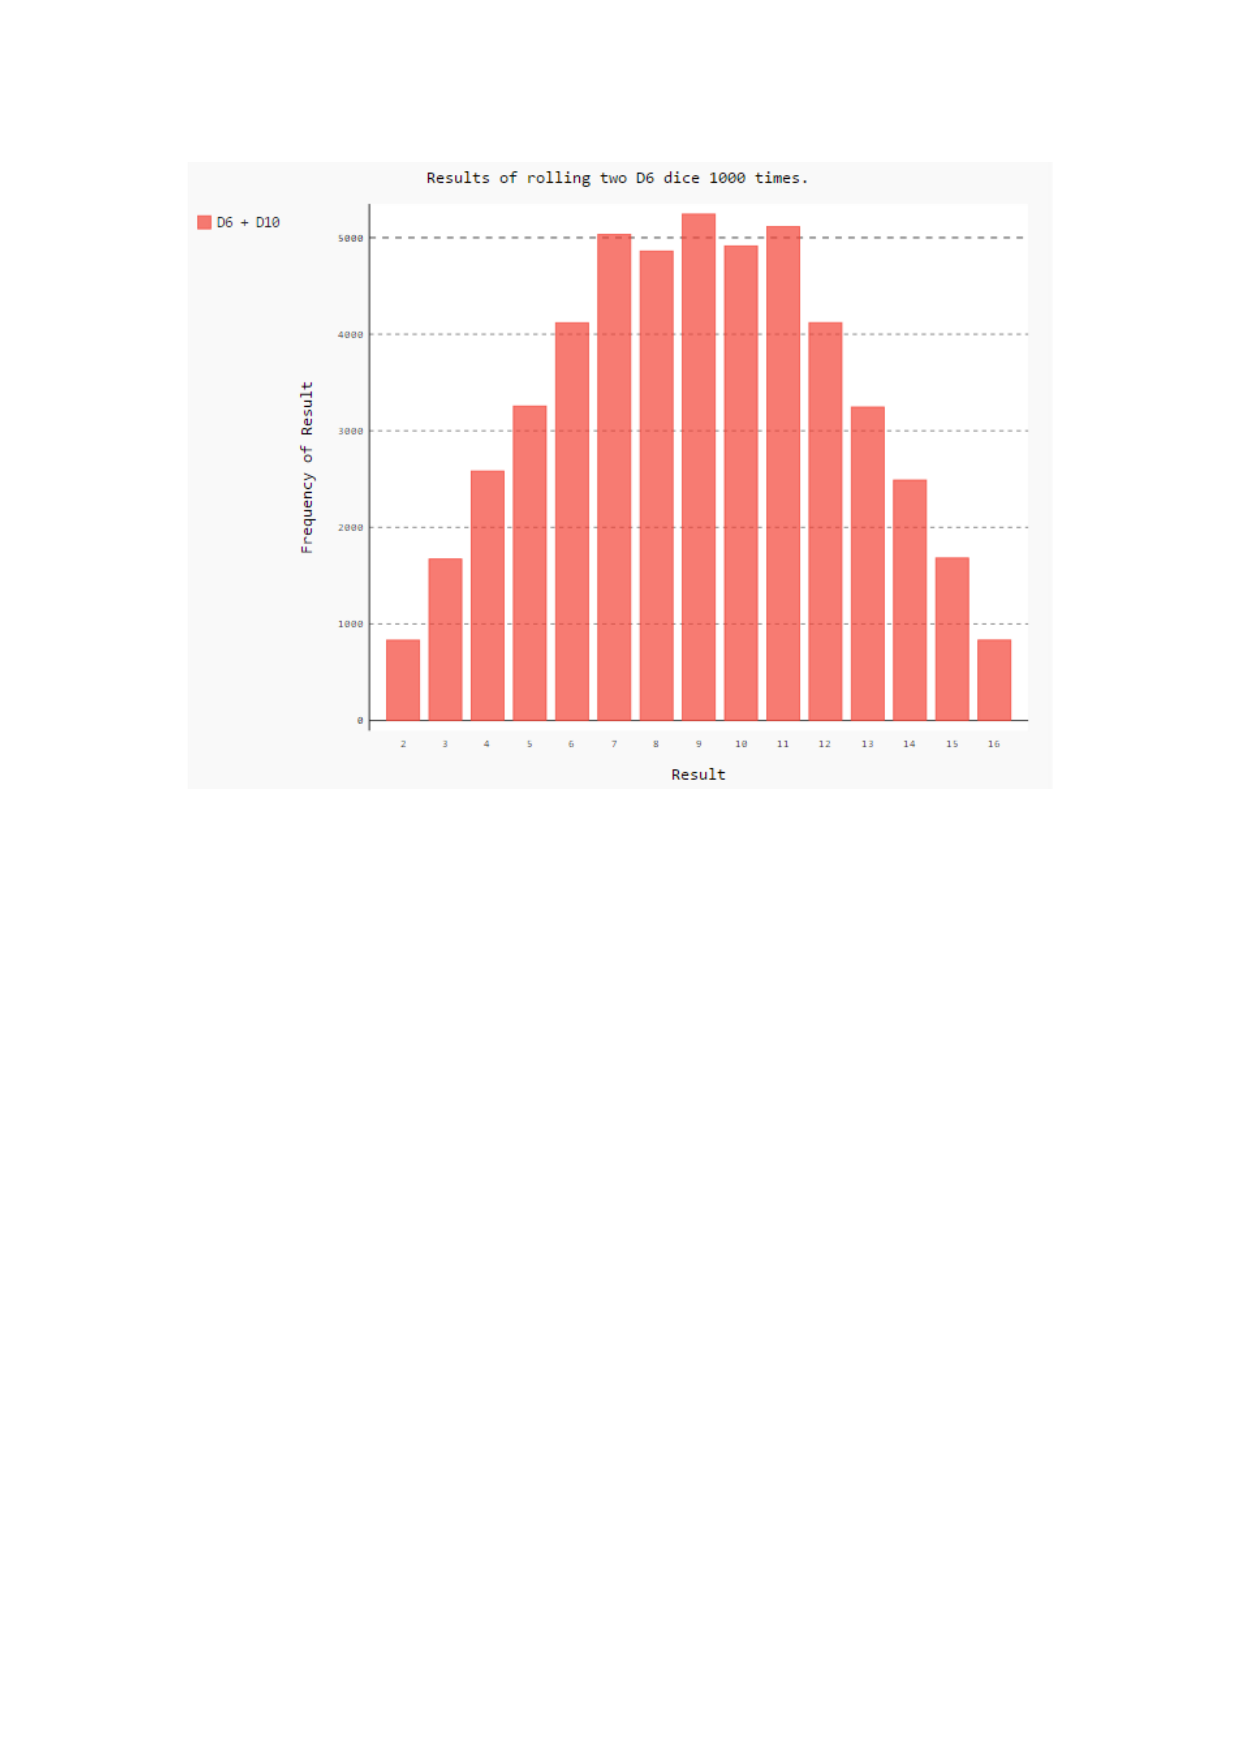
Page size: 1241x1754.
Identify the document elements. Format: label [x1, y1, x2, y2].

picture [187, 162, 1053, 789]
